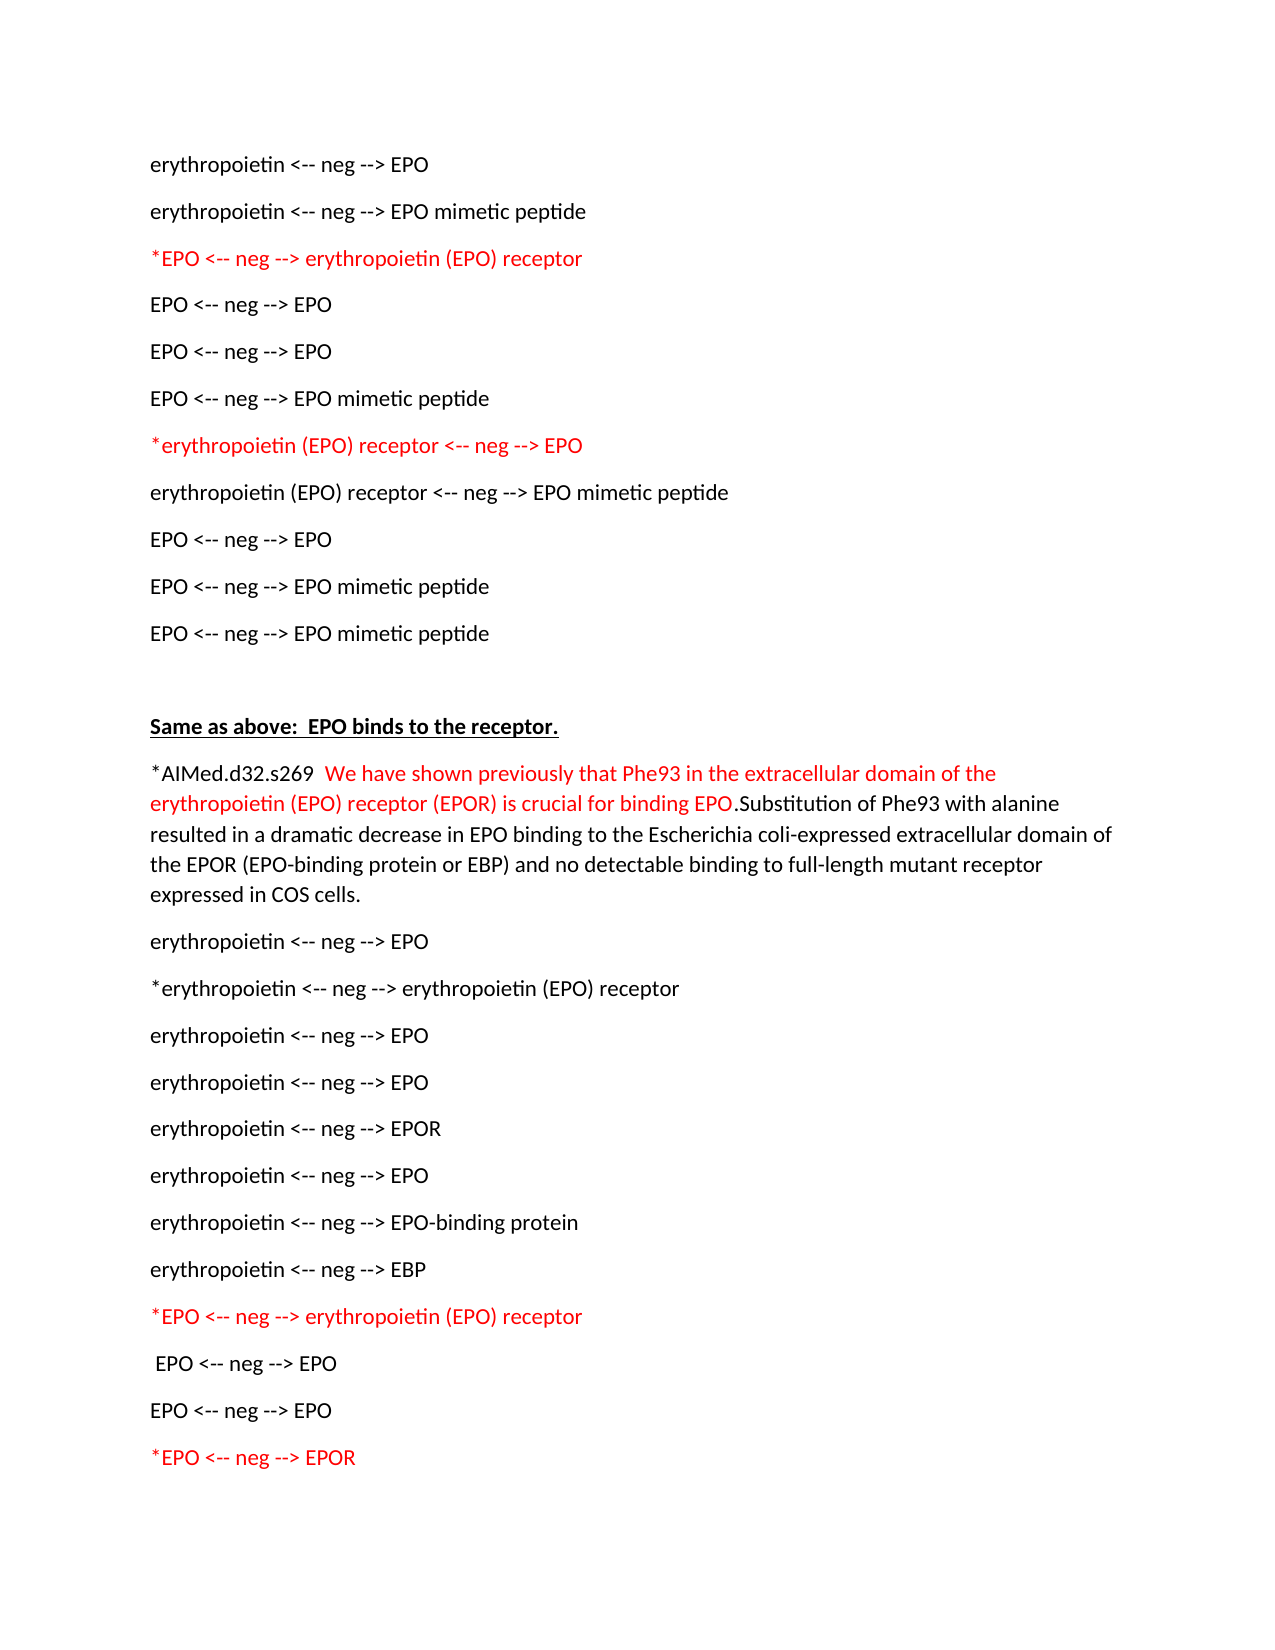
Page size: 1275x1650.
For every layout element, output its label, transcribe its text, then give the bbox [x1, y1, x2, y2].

text erythropoietin <-- neg --> EPOR [150, 1114, 1125, 1143]
text erythropoietin <-- neg --> EPO [150, 1161, 1125, 1189]
text EPO <-- neg --> EPO mimetic peptide [150, 572, 1125, 600]
text EPO <-- neg --> EPO [150, 1349, 1125, 1377]
text EPO <-- neg --> EPO [150, 291, 1125, 319]
text erythropoietin <-- neg --> EPO-binding protein [150, 1208, 1125, 1236]
text erythropoietin (EPO) receptor <-- neg --> EPO mimetic peptide [150, 478, 1125, 506]
text EPO <-- neg --> EPO [150, 525, 1125, 553]
text erythropoietin <-- neg --> EPO [150, 927, 1125, 955]
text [150, 150, 1125, 178]
text erythropoietin <-- neg --> EPO [150, 1021, 1125, 1049]
text *EPO <-- neg --> erythropoietin (EPO) receptor [150, 244, 1125, 272]
text EPO <-- neg --> EPO mimetic peptide [150, 619, 1125, 647]
text Same as above: EPO binds to the receptor. [150, 712, 1125, 741]
text *EPO <-- neg --> EPOR [150, 1443, 1125, 1471]
text erythropoietin <-- neg --> EPO mimetic peptide [150, 197, 1125, 225]
text EPO <-- neg --> EPO [150, 1396, 1125, 1424]
text *EPO <-- neg --> erythropoietin (EPO) receptor [150, 1302, 1125, 1330]
text EPO <-- neg --> EPO mimetic peptide [150, 384, 1125, 412]
text EPO <-- neg --> EPO [150, 337, 1125, 366]
text erythropoietin <-- neg --> EBP [150, 1255, 1125, 1283]
text *AIMed.d32.s269 We have shown previously that Phe93 in the extracellular domain of the erythropoietin (EPO) receptor (EPOR) is crucial for binding EPO.Substitution of Phe93 with alanine resulted in a dramatic decrease in EPO binding to the Escherichia coli-expressed extracellular domain of the EPOR (EPO-binding protein or EBP) and no detectable binding to full-length mutant receptor expressed in COS cells. [150, 759, 1125, 908]
text *erythropoietin (EPO) receptor <-- neg --> EPO [150, 431, 1125, 459]
text erythropoietin <-- neg --> EPO [150, 1068, 1125, 1096]
text *erythropoietin <-- neg --> erythropoietin (EPO) receptor [150, 974, 1125, 1002]
